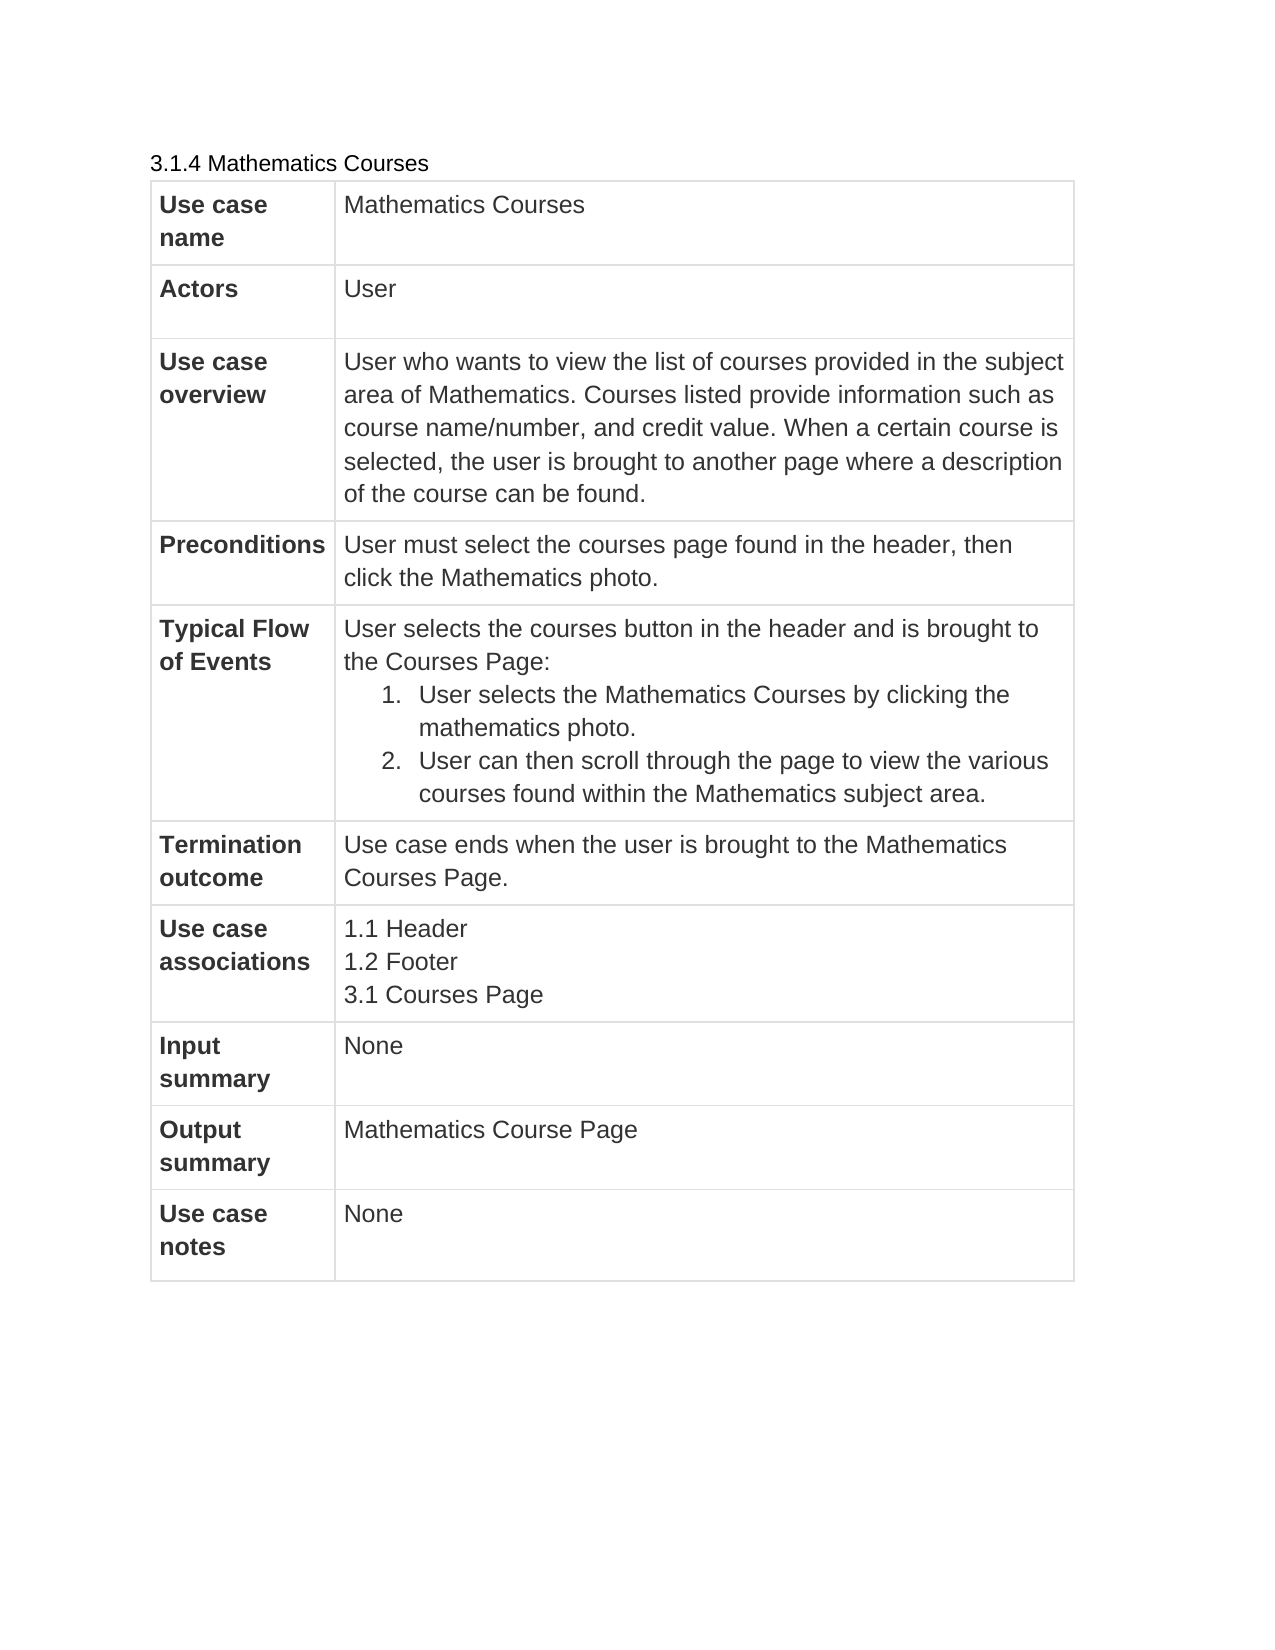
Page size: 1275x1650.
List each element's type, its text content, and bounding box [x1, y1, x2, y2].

table_cell User selects the courses button in the header and is brought to the Courses Page: User selects the Mathematics Courses by clicking the mathematics photo. User can then scroll through the page to view the various courses found within the Mathematics subject area. [336, 606, 1073, 820]
table_header Mathematics Courses [336, 182, 1073, 264]
table_cell User [336, 266, 1073, 337]
table_cell Typical Flow of Events [152, 606, 334, 820]
table_cell Input summary [152, 1023, 334, 1105]
table_cell Termination outcome [152, 822, 334, 904]
table_header Use case name [152, 182, 334, 264]
table_cell Use case notes [152, 1190, 334, 1280]
table_cell Header Footer 3.1 Courses Page [336, 906, 1073, 1021]
table_cell None [336, 1023, 1073, 1105]
table_cell Output summary [152, 1106, 334, 1189]
table_cell Mathematics Course Page [336, 1106, 1073, 1189]
table_cell Use case overview [152, 339, 334, 520]
table_cell Use case ends when the user is brought to the Mathematics Courses Page. [336, 822, 1073, 904]
table_cell Preconditions [152, 522, 334, 604]
table_cell User must select the courses page found in the header, then click the Mathematics photo. [336, 522, 1073, 604]
table_cell Actors [152, 266, 334, 337]
table_cell Use case associations [152, 906, 334, 1021]
table_cell None [336, 1190, 1073, 1280]
text 3.1.4 Mathematics Courses [150, 150, 1125, 176]
table_cell User who wants to view the list of courses provided in the subject area of Mathematics. Courses listed provide information such as course name/number, and credit value. When a certain course is selected, the user is brought to another page where a description of the course can be found. [336, 339, 1073, 520]
